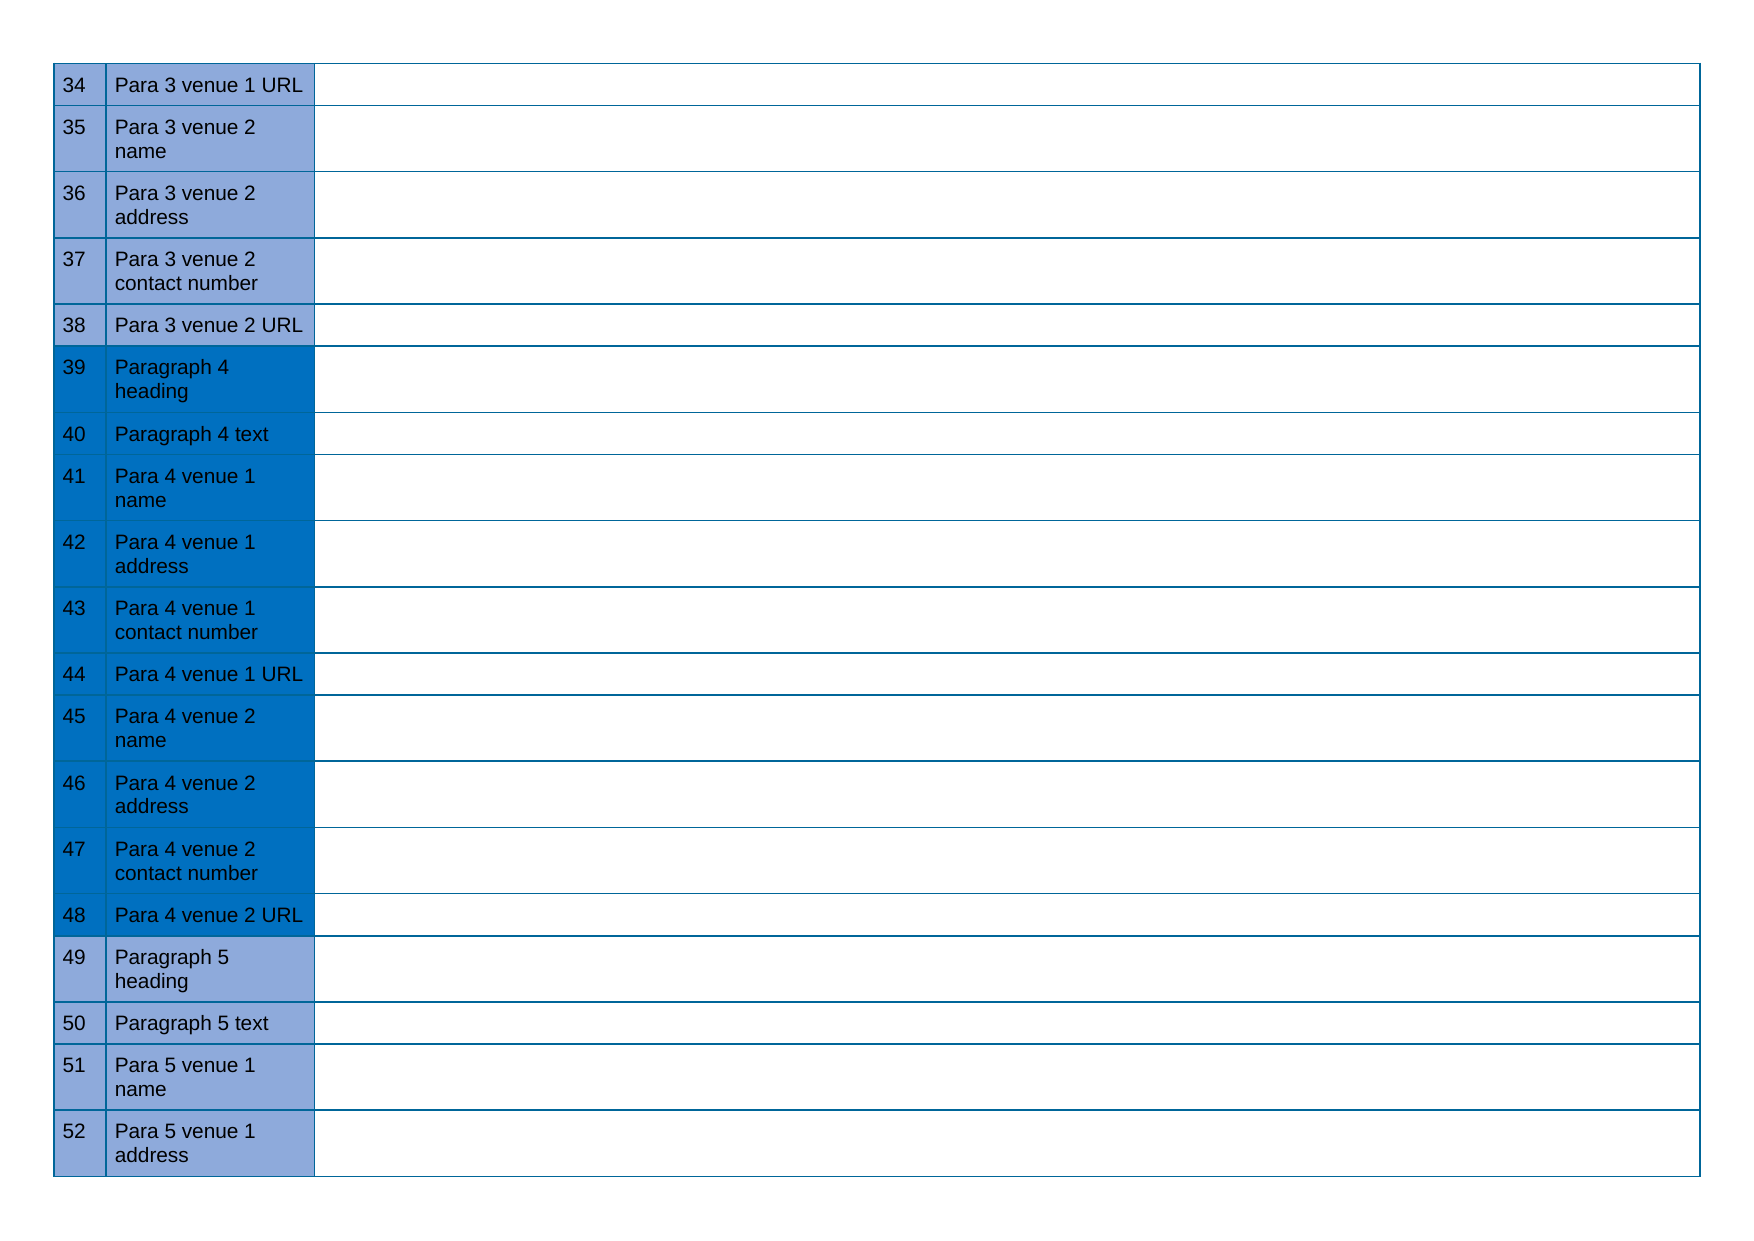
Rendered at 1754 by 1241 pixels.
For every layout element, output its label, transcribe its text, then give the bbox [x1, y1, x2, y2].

table_cell [315, 64, 1699, 105]
table_cell [315, 347, 1699, 411]
table_cell [315, 413, 1699, 454]
table_cell Paragraph 5 heading [107, 937, 314, 1001]
table_cell [315, 828, 1699, 893]
table_cell 41 [55, 455, 105, 520]
table_cell 49 [55, 937, 105, 1001]
table_cell 50 [55, 1003, 105, 1043]
table_cell Para 4 venue 2 name [107, 696, 314, 760]
table_cell Para 3 venue 2 URL [107, 305, 314, 345]
table_cell Para 4 venue 1 URL [107, 654, 314, 694]
table_cell 37 [55, 239, 105, 303]
table_cell 44 [55, 654, 105, 694]
table_cell 36 [55, 172, 105, 237]
table_cell Para 3 venue 2 address [107, 172, 314, 237]
table_cell Para 4 venue 2 contact number [107, 828, 314, 893]
table_cell 46 [55, 762, 105, 827]
table_cell Para 4 venue 1 contact number [107, 588, 314, 652]
table_cell Para 5 venue 1 name [107, 1045, 314, 1109]
table_cell [315, 762, 1699, 827]
table_cell [315, 894, 1699, 935]
table_cell Para 3 venue 2 name [107, 106, 314, 171]
table_cell 40 [55, 413, 105, 454]
table_cell [315, 588, 1699, 652]
table_cell Para 3 venue 1 URL [107, 64, 314, 105]
table_cell [315, 696, 1699, 760]
table_cell [315, 239, 1699, 303]
table_cell Paragraph 5 text [107, 1003, 314, 1043]
table_cell [315, 172, 1699, 237]
table_cell [315, 654, 1699, 694]
table_cell 45 [55, 696, 105, 760]
table_cell [315, 1045, 1699, 1109]
table_cell [315, 521, 1699, 586]
table_cell [315, 305, 1699, 345]
table_cell Para 4 venue 1 name [107, 455, 314, 520]
table_cell 34 [55, 64, 105, 105]
table_cell 47 [55, 828, 105, 893]
table_cell 48 [55, 894, 105, 935]
table_cell [315, 937, 1699, 1001]
table_cell [315, 1111, 1699, 1176]
table_cell 43 [55, 588, 105, 652]
table_cell 42 [55, 521, 105, 586]
table_cell Paragraph 4 text [107, 413, 314, 454]
table_cell [315, 1003, 1699, 1043]
table_cell 35 [55, 106, 105, 171]
table_cell Para 5 venue 1 address [107, 1111, 314, 1176]
table_cell Paragraph 4 heading [107, 347, 314, 411]
table_cell Para 3 venue 2 contact number [107, 239, 314, 303]
table_cell [315, 106, 1699, 171]
table_cell Para 4 venue 2 address [107, 762, 314, 827]
table_cell Para 4 venue 1 address [107, 521, 314, 586]
table_cell 39 [55, 347, 105, 411]
table_cell [315, 455, 1699, 520]
table_cell 38 [55, 305, 105, 345]
table_cell 51 [55, 1045, 105, 1109]
table_cell Para 4 venue 2 URL [107, 894, 314, 935]
table_cell 52 [55, 1111, 105, 1176]
